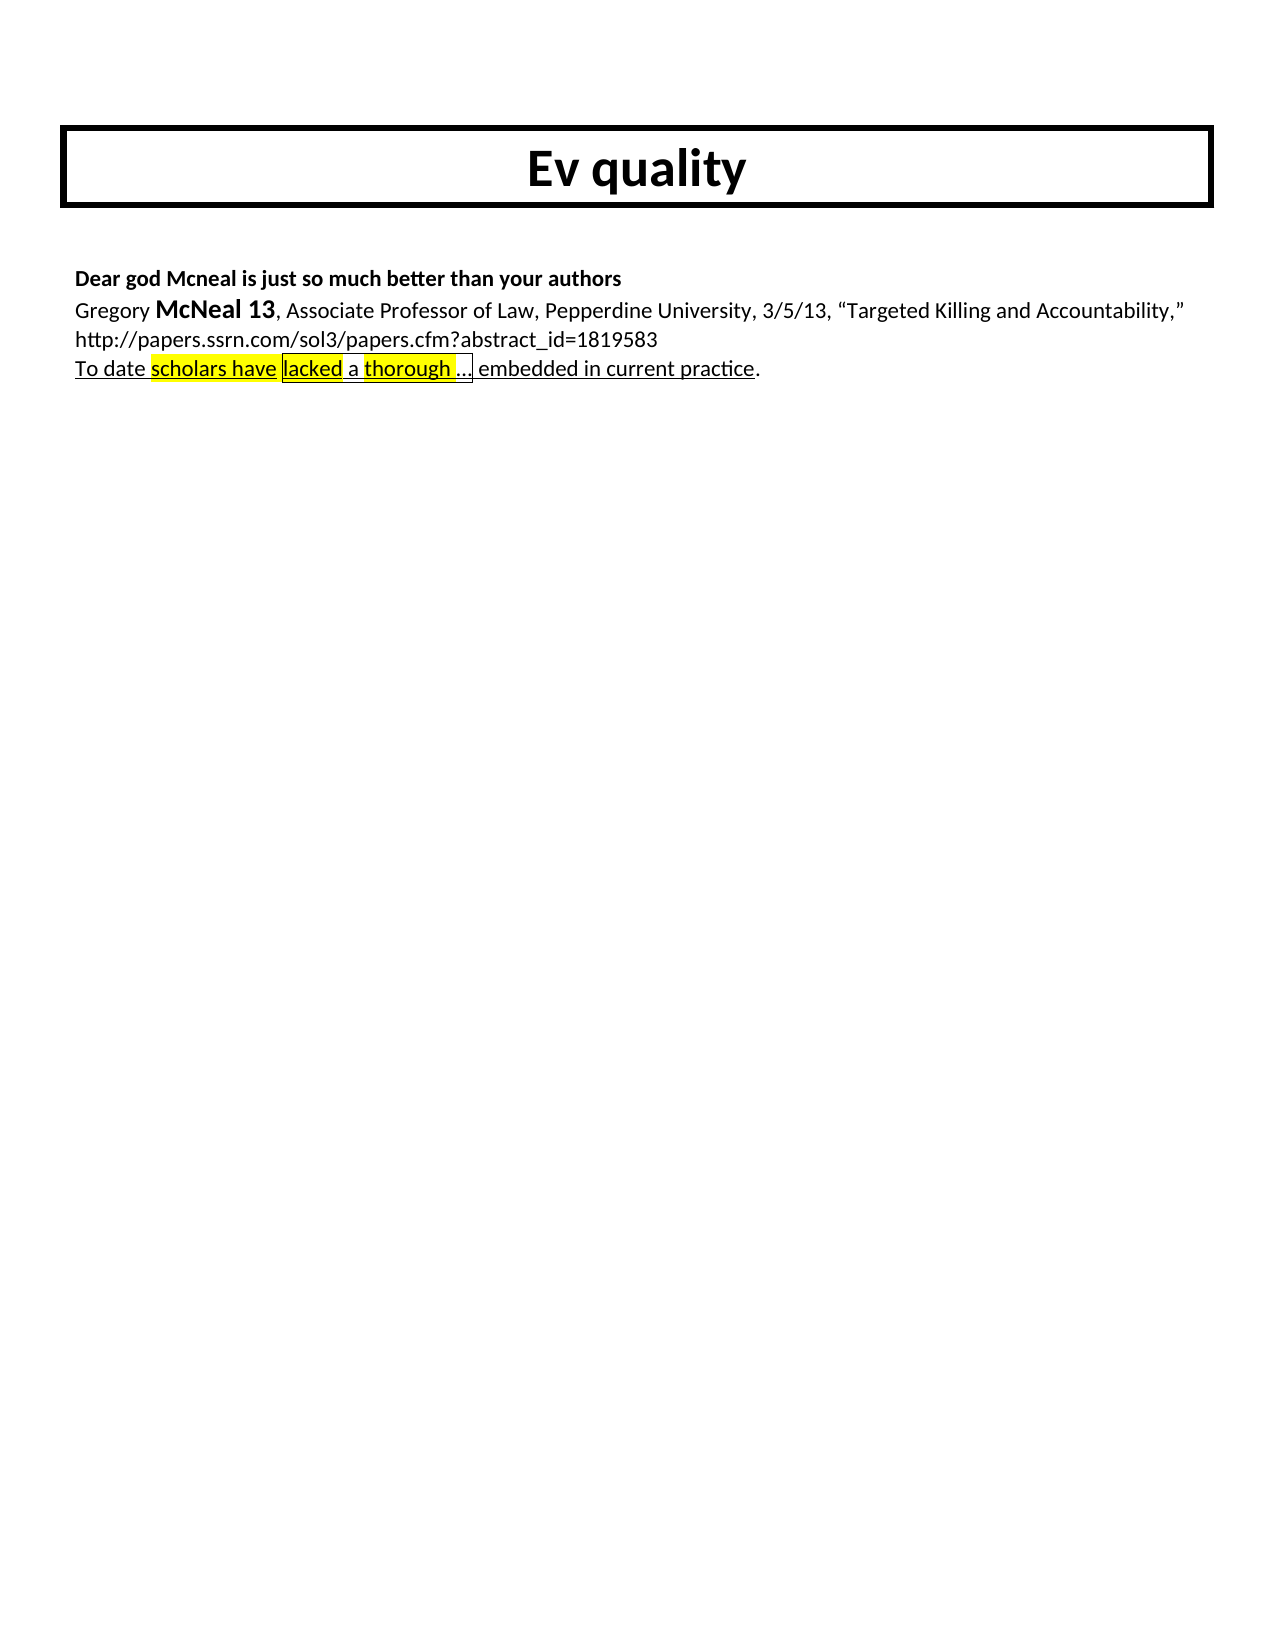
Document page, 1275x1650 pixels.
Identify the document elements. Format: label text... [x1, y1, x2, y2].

text Gregory McNeal 13, Associate Professor of Law, Pepperdine University, 3/5/13, “Targeted Killing and Accountability,” http://papers.ssrn.com/sol3/papers.cfm?abstract_id=1819583 [75, 292, 1200, 353]
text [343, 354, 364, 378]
text To date scholars have lacked a thorough … embedded in current practice. [473, 353, 1200, 383]
text Dear god Mcneal is just so much better than your authors [75, 264, 1200, 292]
text To date scholars have lacked a thorough … embedded in current practice. [75, 353, 281, 378]
subtitle Ev quality [67, 131, 1208, 202]
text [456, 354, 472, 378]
